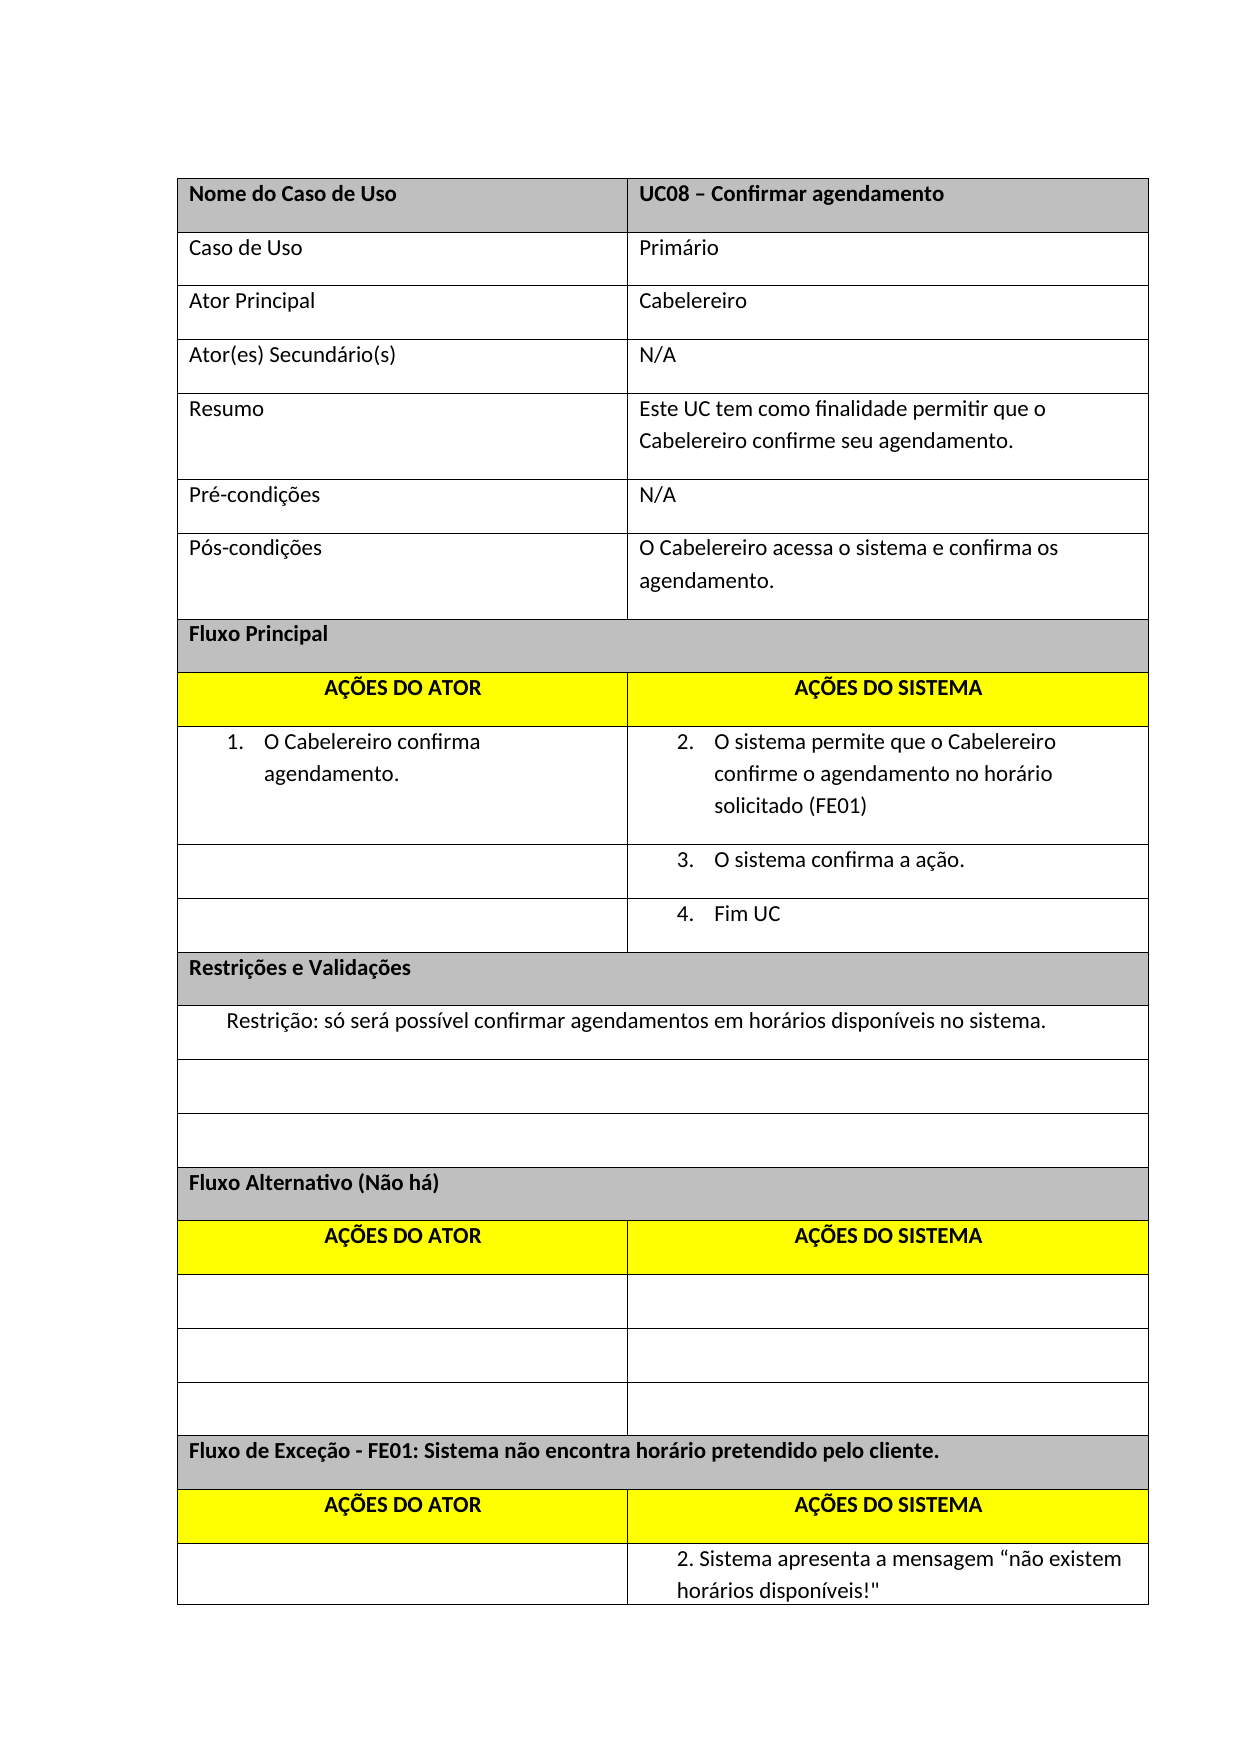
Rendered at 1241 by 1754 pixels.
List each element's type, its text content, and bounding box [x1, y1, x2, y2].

table_cell Fluxo de Exceção - FE01: Sistema não encontra horário pretendido pelo cliente. [178, 1436, 1148, 1489]
table_header Nome do Caso de Uso [178, 179, 627, 232]
table_cell [628, 1275, 1148, 1328]
table_cell [178, 1060, 1148, 1113]
table_cell Ator(es) Secundário(s) [178, 340, 627, 393]
table_cell Cabelereiro [628, 286, 1148, 339]
table_cell Restrições e Validações [178, 953, 1148, 1005]
table_header UC08 – Confirmar agendamento [628, 179, 1148, 232]
table_cell [178, 1329, 627, 1382]
table_cell Fluxo Alternativo (Não há) [178, 1168, 1148, 1220]
table_cell 2. Sistema apresenta a mensagem “não existem horários disponíveis!" [628, 1544, 1148, 1604]
table_cell [178, 899, 627, 952]
table_cell Ator Principal [178, 286, 627, 339]
table_cell O Cabelereiro acessa o sistema e confirma os agendamento. [628, 534, 1148, 618]
table_cell [178, 845, 627, 898]
table_cell AÇÕES DO SISTEMA [628, 1490, 1148, 1543]
table_cell [628, 1329, 1148, 1382]
table_cell Fim UC [628, 899, 1148, 952]
table_cell Primário [628, 233, 1148, 285]
table_cell AÇÕES DO ATOR [178, 1221, 627, 1274]
table_cell O sistema confirma a ação. [628, 845, 1148, 898]
table_cell Fluxo Principal [178, 620, 1148, 672]
table_cell Este UC tem como finalidade permitir que o Cabelereiro confirme seu agendamento. [628, 394, 1148, 479]
table_cell [178, 1544, 627, 1604]
table_cell AÇÕES DO SISTEMA [628, 1221, 1148, 1274]
table_cell Resumo [178, 394, 627, 479]
table_cell Caso de Uso [178, 233, 627, 285]
table_cell N/A [628, 480, 1148, 532]
table_cell AÇÕES DO ATOR [178, 673, 627, 726]
table_cell AÇÕES DO SISTEMA [628, 673, 1148, 726]
table_cell Pós-condições [178, 534, 627, 618]
table_cell O sistema permite que o Cabelereiro confirme o agendamento no horário solicitado (FE01) [628, 727, 1148, 844]
table_cell AÇÕES DO ATOR [178, 1490, 627, 1543]
table_cell [178, 1275, 627, 1328]
table_cell O Cabelereiro confirma agendamento. [178, 727, 627, 844]
table_cell Restrição: só será possível confirmar agendamentos em horários disponíveis no sistema. [178, 1006, 1148, 1059]
table_cell [178, 1114, 1148, 1167]
table_cell N/A [628, 340, 1148, 393]
table_cell [628, 1383, 1148, 1435]
table_cell [178, 1383, 627, 1435]
table_cell Pré-condições [178, 480, 627, 532]
